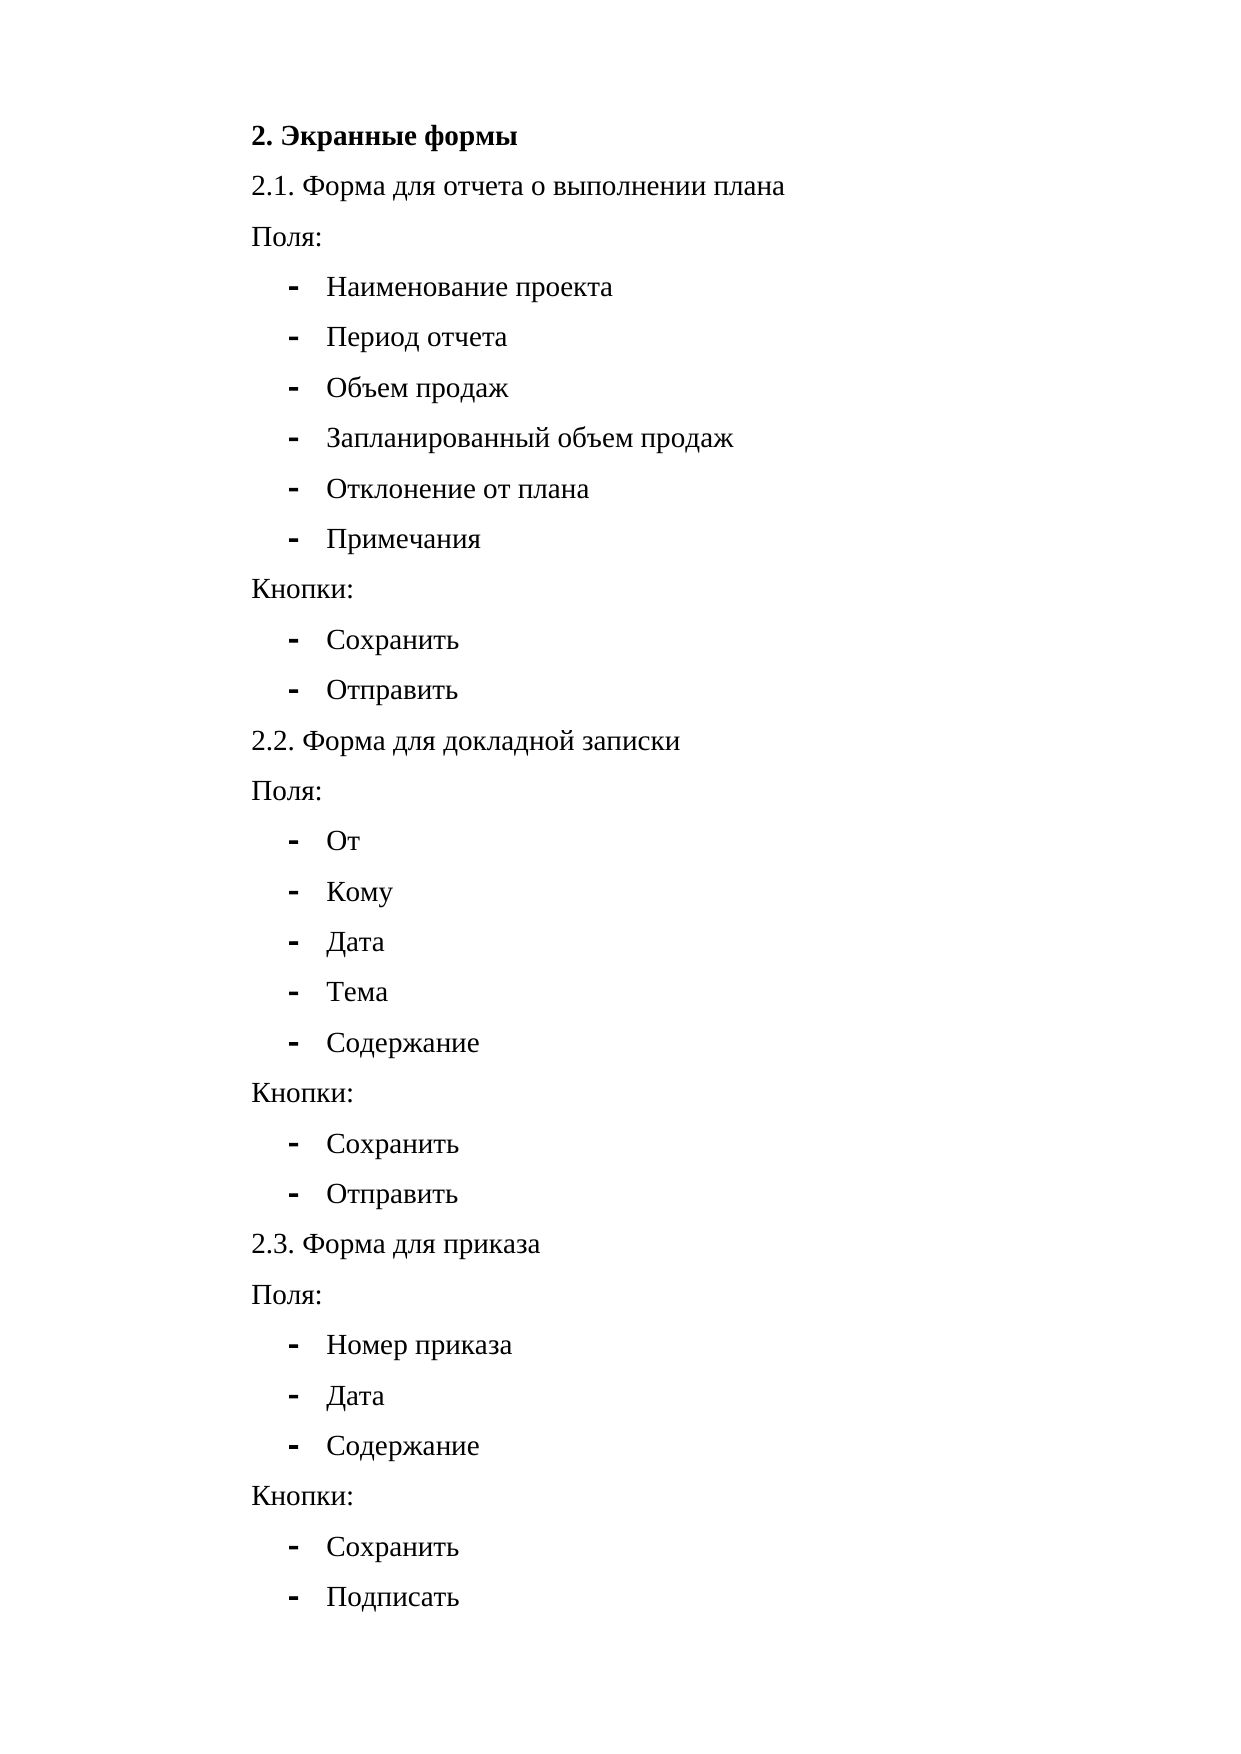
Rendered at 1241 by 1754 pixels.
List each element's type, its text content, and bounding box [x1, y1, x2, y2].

list Объем продаж [288, 370, 1152, 403]
list Сохранить [288, 1126, 1152, 1159]
list Подписать [288, 1579, 1152, 1613]
list Тема [288, 974, 1152, 1008]
text Кнопки: [177, 1478, 1152, 1512]
list Отклонение от плана [288, 471, 1152, 504]
text 2.1. Форма для отчета о выполнении плана [177, 168, 1152, 202]
list Наименование проекта [288, 269, 1152, 303]
text 2. Экранные формы [177, 118, 1152, 152]
list Период отчета [288, 319, 1152, 353]
list Содержание [288, 1428, 1152, 1462]
list Дата [288, 1378, 1152, 1411]
list Дата [288, 924, 1152, 958]
text Кнопки: [177, 1075, 1152, 1109]
list От [288, 823, 1152, 857]
text Поля: [177, 219, 1152, 252]
text Поля: [177, 773, 1152, 807]
list Запланированный объем продаж [288, 420, 1152, 454]
list Сохранить [288, 1529, 1152, 1562]
list Содержание [288, 1025, 1152, 1059]
list Примечания [288, 521, 1152, 555]
list Сохранить [288, 622, 1152, 656]
text Кнопки: [177, 572, 1152, 605]
list Отправить [288, 1176, 1152, 1210]
list Отправить [288, 672, 1152, 706]
text 2.2. Форма для докладной записки [177, 723, 1152, 756]
text 2.3. Форма для приказа [177, 1227, 1152, 1260]
text Поля: [177, 1277, 1152, 1310]
list Номер приказа [288, 1327, 1152, 1361]
list Кому [288, 874, 1152, 907]
